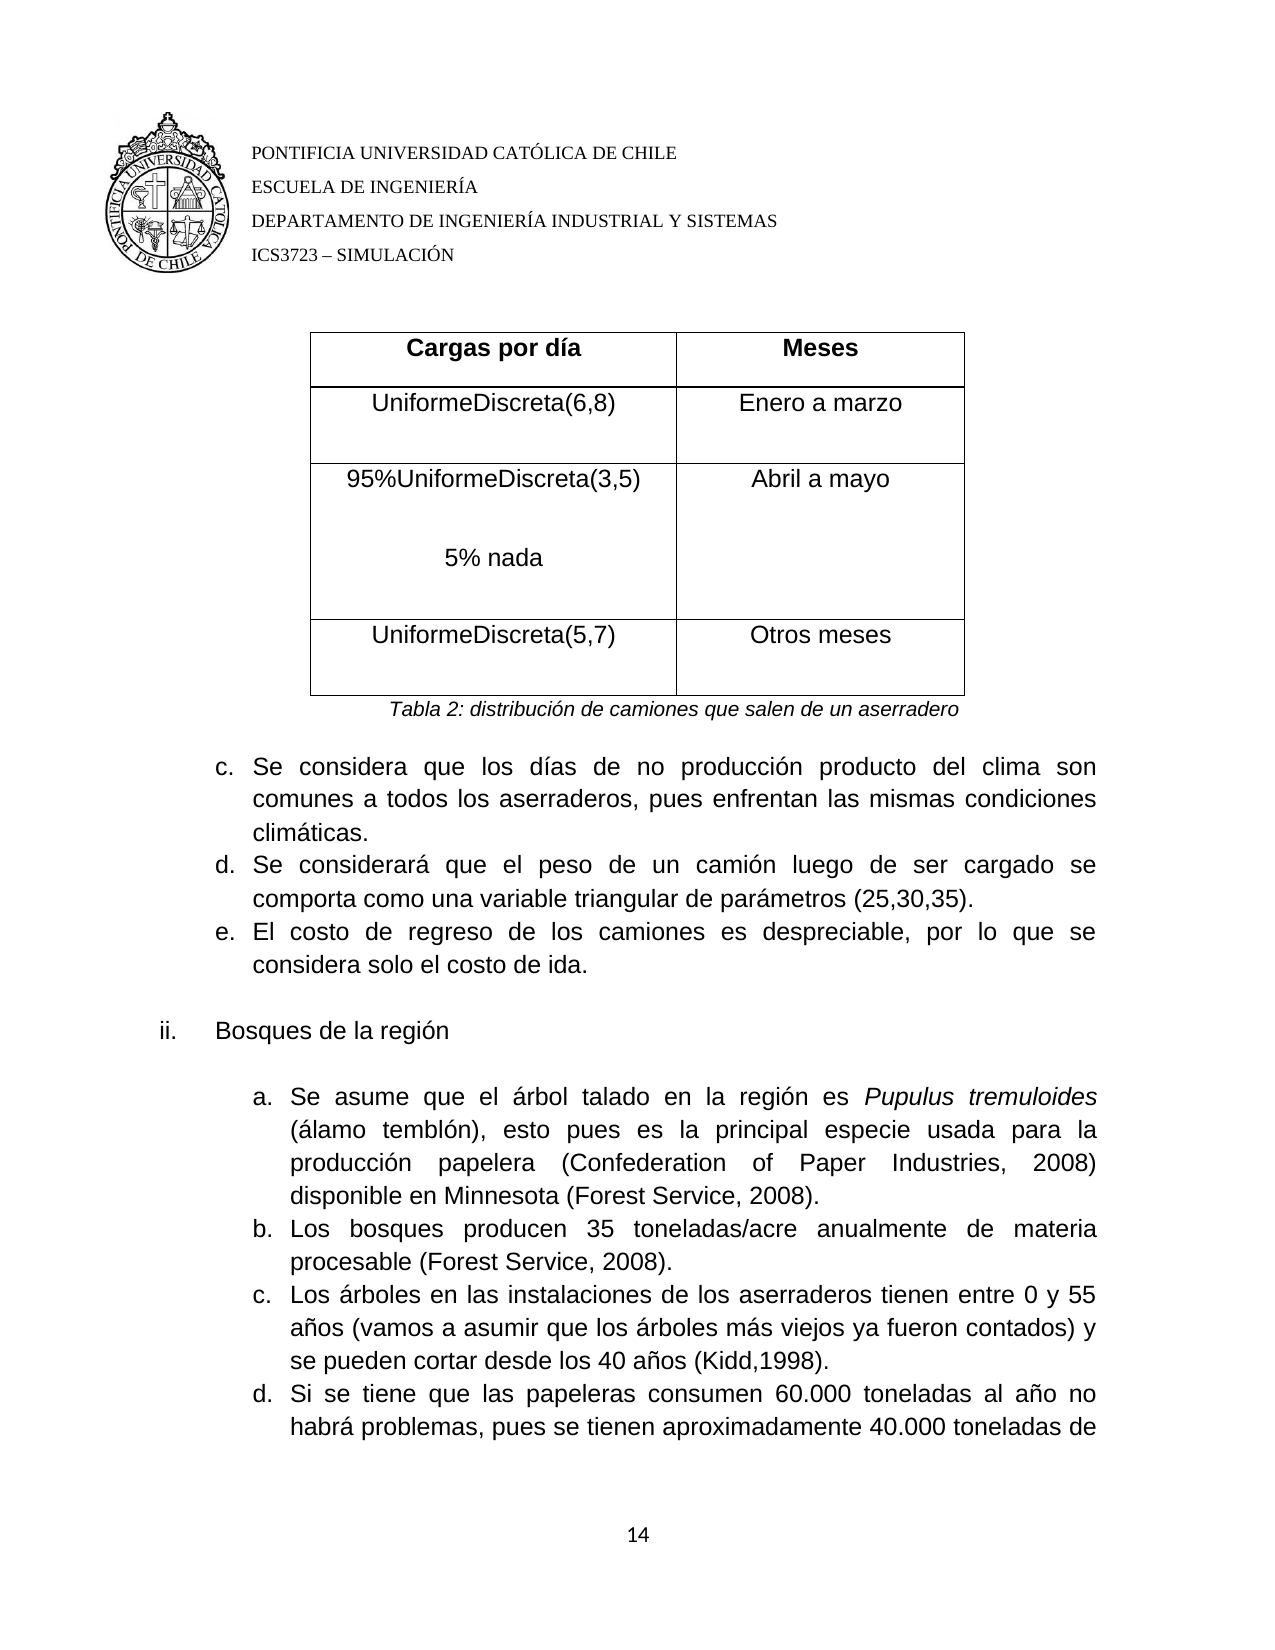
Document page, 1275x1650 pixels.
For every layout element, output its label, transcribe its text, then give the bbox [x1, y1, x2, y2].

table_cell UniformeDiscreta(6,8) [311, 388, 676, 463]
list Los árboles en las instalaciones de los aserraderos tienen entre 0 y 55 años (vamos a asumir que los árboles más viejos ya fueron contados) y se pueden cortar desde los 40 años (Kidd,1998). [252, 1280, 1098, 1374]
list Los bosques producen 35 toneladas/acre anualmente de materia procesable (Forest Service, 2008). [252, 1214, 1098, 1276]
table_cell Otros meses [677, 620, 964, 695]
table_header Cargas por día [311, 333, 676, 386]
list Se considerará que el peso de un camión luego de ser cargado se comporta como una variable triangular de parámetros (25,30,35). [215, 851, 1098, 912]
list Se asume que el árbol talado en la región es Pupulus tremuloides (álamo temblón), esto pues es la principal especie usada para la producción papelera (Confederation of Paper Industries, 2008) disponible en Minnesota (Forest Service, 2008). [252, 1082, 1098, 1209]
table_cell Abril a mayo [677, 464, 964, 618]
list Bosques de la región [177, 1016, 1098, 1044]
table_cell 95%UniformeDiscreta(3,5) 5% nada [311, 464, 676, 618]
list Se considera que los días de no producción producto del clima son comunes a todos los aserraderos, pues enfrentan las mismas condiciones climáticas. [215, 751, 1098, 846]
list El costo de regreso de los camiones es despreciable, por lo que se considera solo el costo de ida. [215, 917, 1098, 978]
table_cell Enero a marzo [677, 388, 964, 463]
text Tabla 2: distribución de camiones que salen de un aserradero [252, 696, 1098, 720]
table_header Meses [677, 333, 964, 386]
picture [104, 112, 230, 274]
table_cell UniformeDiscreta(5,7) [311, 620, 676, 695]
